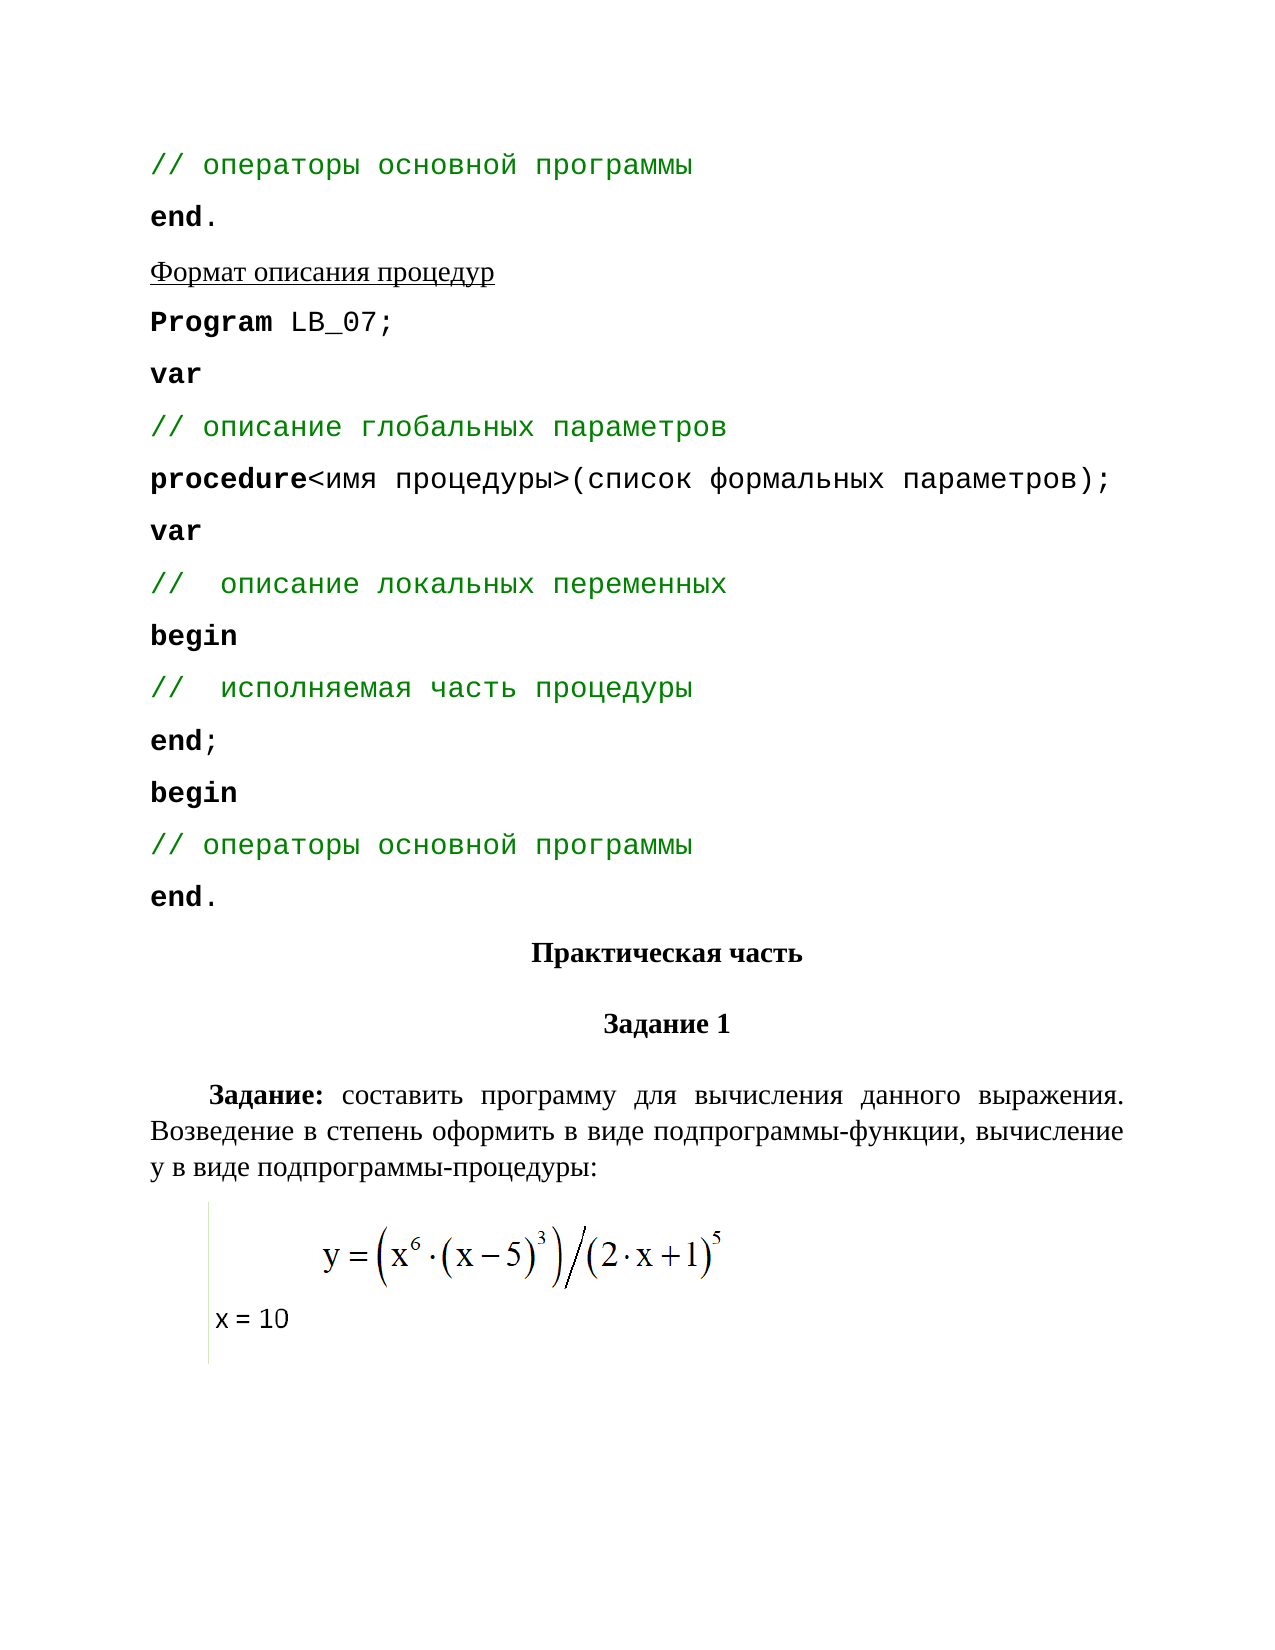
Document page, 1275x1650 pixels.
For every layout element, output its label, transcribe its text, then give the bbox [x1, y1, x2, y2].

text Задание 1 [150, 1006, 1125, 1039]
text // исполняемая часть процедуры [150, 673, 1125, 706]
text end. [150, 202, 1125, 235]
text procedure<имя процедуры>(список формальных параметров); [150, 464, 1125, 497]
text begin [150, 778, 1125, 811]
text begin [150, 621, 1125, 654]
text Практическая часть [150, 935, 1125, 968]
text end. [150, 883, 1125, 916]
text // операторы основной программы [150, 150, 1125, 183]
text Формат описания процедур [150, 254, 1125, 288]
text var [150, 360, 1125, 393]
text Program LB_07; [150, 307, 1125, 340]
picture [208, 1202, 769, 1364]
text end; [150, 726, 1125, 759]
text Задание: составить программу для вычисления данного выражения. Возведение в степень оформить в виде подпрограммы-функции, вычисление y в виде подпрограммы-процедуры: [150, 1077, 1125, 1183]
text // описание глобальных параметров [150, 412, 1125, 445]
text // описание локальных переменных [150, 569, 1125, 602]
text var [150, 517, 1125, 549]
text // операторы основной программы [150, 830, 1125, 863]
